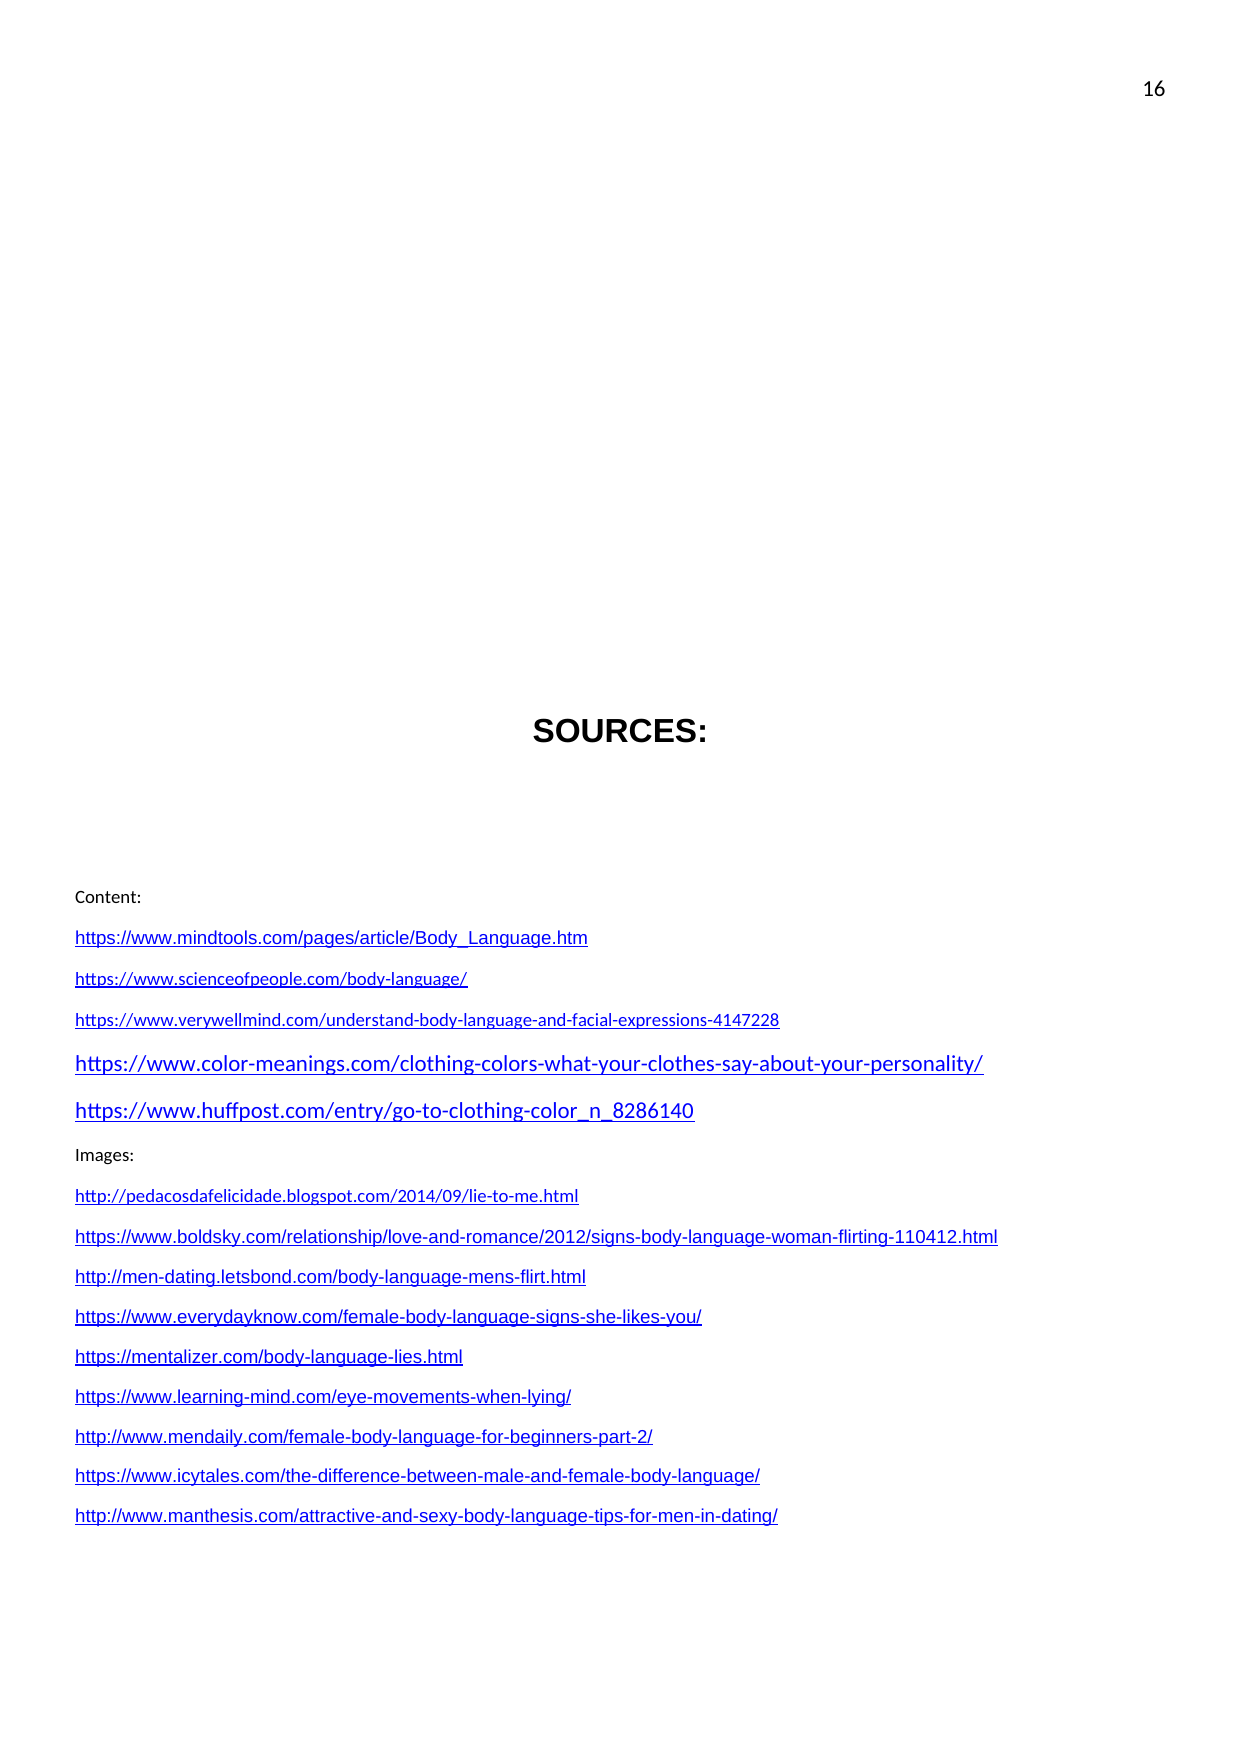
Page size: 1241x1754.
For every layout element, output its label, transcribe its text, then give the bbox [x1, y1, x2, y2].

text SOURCES: [75, 711, 1165, 749]
text https://www.scienceofpeople.com/body-language/ [75, 967, 1165, 990]
text http://www.manthesis.com/attractive-and-sexy-body-language-tips-for-men-in-dating/ [75, 1505, 1165, 1527]
text Content: [75, 886, 1165, 908]
text https://www.icytales.com/the-difference-between-male-and-female-body-language/ [75, 1465, 1165, 1487]
text http://men-dating.letsbond.com/body-language-mens-flirt.html [75, 1266, 1165, 1287]
text https://www.learning-mind.com/eye-movements-when-lying/ [75, 1386, 1165, 1407]
text https://www.huffpost.com/entry/go-to-clothing-color_n_8286140 [75, 1096, 1165, 1124]
text https://mentalizer.com/body-language-lies.html [75, 1346, 1165, 1367]
text https://www.mindtools.com/pages/article/Body_Language.htm [75, 927, 1165, 948]
text https://www.boldsky.com/relationship/love-and-romance/2012/signs-body-language-woman-flirting-110412.html [75, 1226, 1165, 1247]
text http://pedacosdafelicidade.blogspot.com/2014/09/lie-to-me.html [75, 1184, 1165, 1207]
text http://www.mendaily.com/female-body-language-for-beginners-part-2/ [75, 1425, 1165, 1447]
text https://www.verywellmind.com/understand-body-language-and-facial-expressions-4147228 [75, 1008, 1165, 1031]
text https://www.everydayknow.com/female-body-language-signs-she-likes-you/ [75, 1306, 1165, 1327]
text https://www.color-meanings.com/clothing-colors-what-your-clothes-say-about-your-personality/ [75, 1049, 1165, 1077]
text Images: [75, 1143, 1165, 1166]
